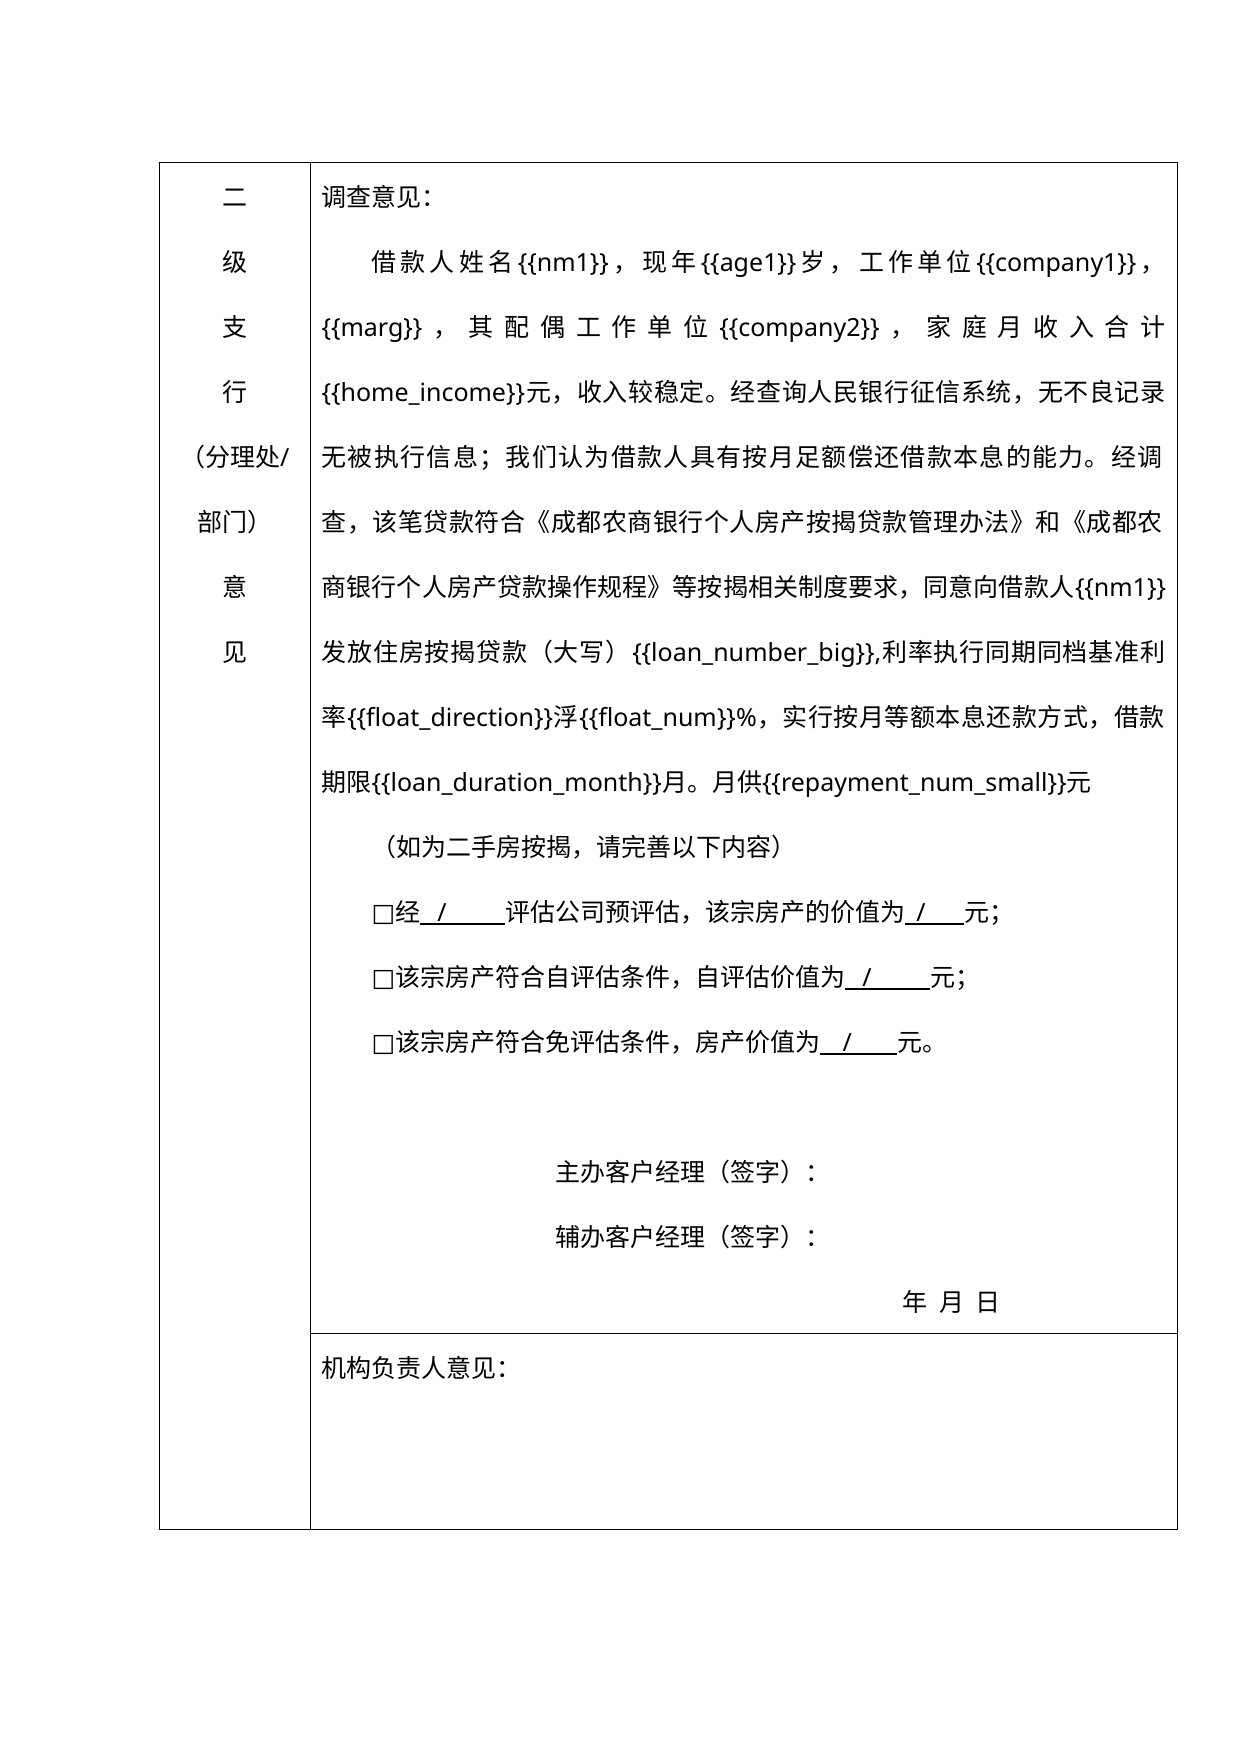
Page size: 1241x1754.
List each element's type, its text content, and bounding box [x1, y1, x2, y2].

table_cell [311, 1334, 1177, 1529]
table_cell 二 级 支 行 （分理处/部门） 意 见 [160, 163, 310, 1529]
table_cell 调查意见： 借款人姓名{{nm1}}，现年{{age1}}岁，工作单位{{company1}}，{{marg}}，其配偶工作单位{{company2}}，家庭月收入合计{{home_income}}元，收入较稳定。经查询人民银行征信系统，无不良记录无被执行信息；我们认为借款人具有按月足额偿还借款本息的能力。经调查，该笔贷款符合《成都农商银行个人房产按揭贷款管理办法》和《成都农商银行个人房产贷款操作规程》等按揭相关制度要求，同意向借款人{{nm1}}发放住房按揭贷款（大写）{{loan_number_big}},利率执行同期同档基准利率{{float_direction}}浮{{float_num}}%，实行按月等额本息还款方式，借款期限{{loan_duration_month}}月。月供{{repayment_num_small}}元 （如为二手房按揭，请完善以下内容） □经 / 评估公司预评估，该宗房产的价值为 / 元； □该宗房产符合自评估条件，自评估价值为 / 元； □该宗房产符合免评估条件，房产价值为 / 元。 主办客户经理（签字）： 辅办客户经理（签字）： 年 月 日 [311, 163, 1177, 1333]
